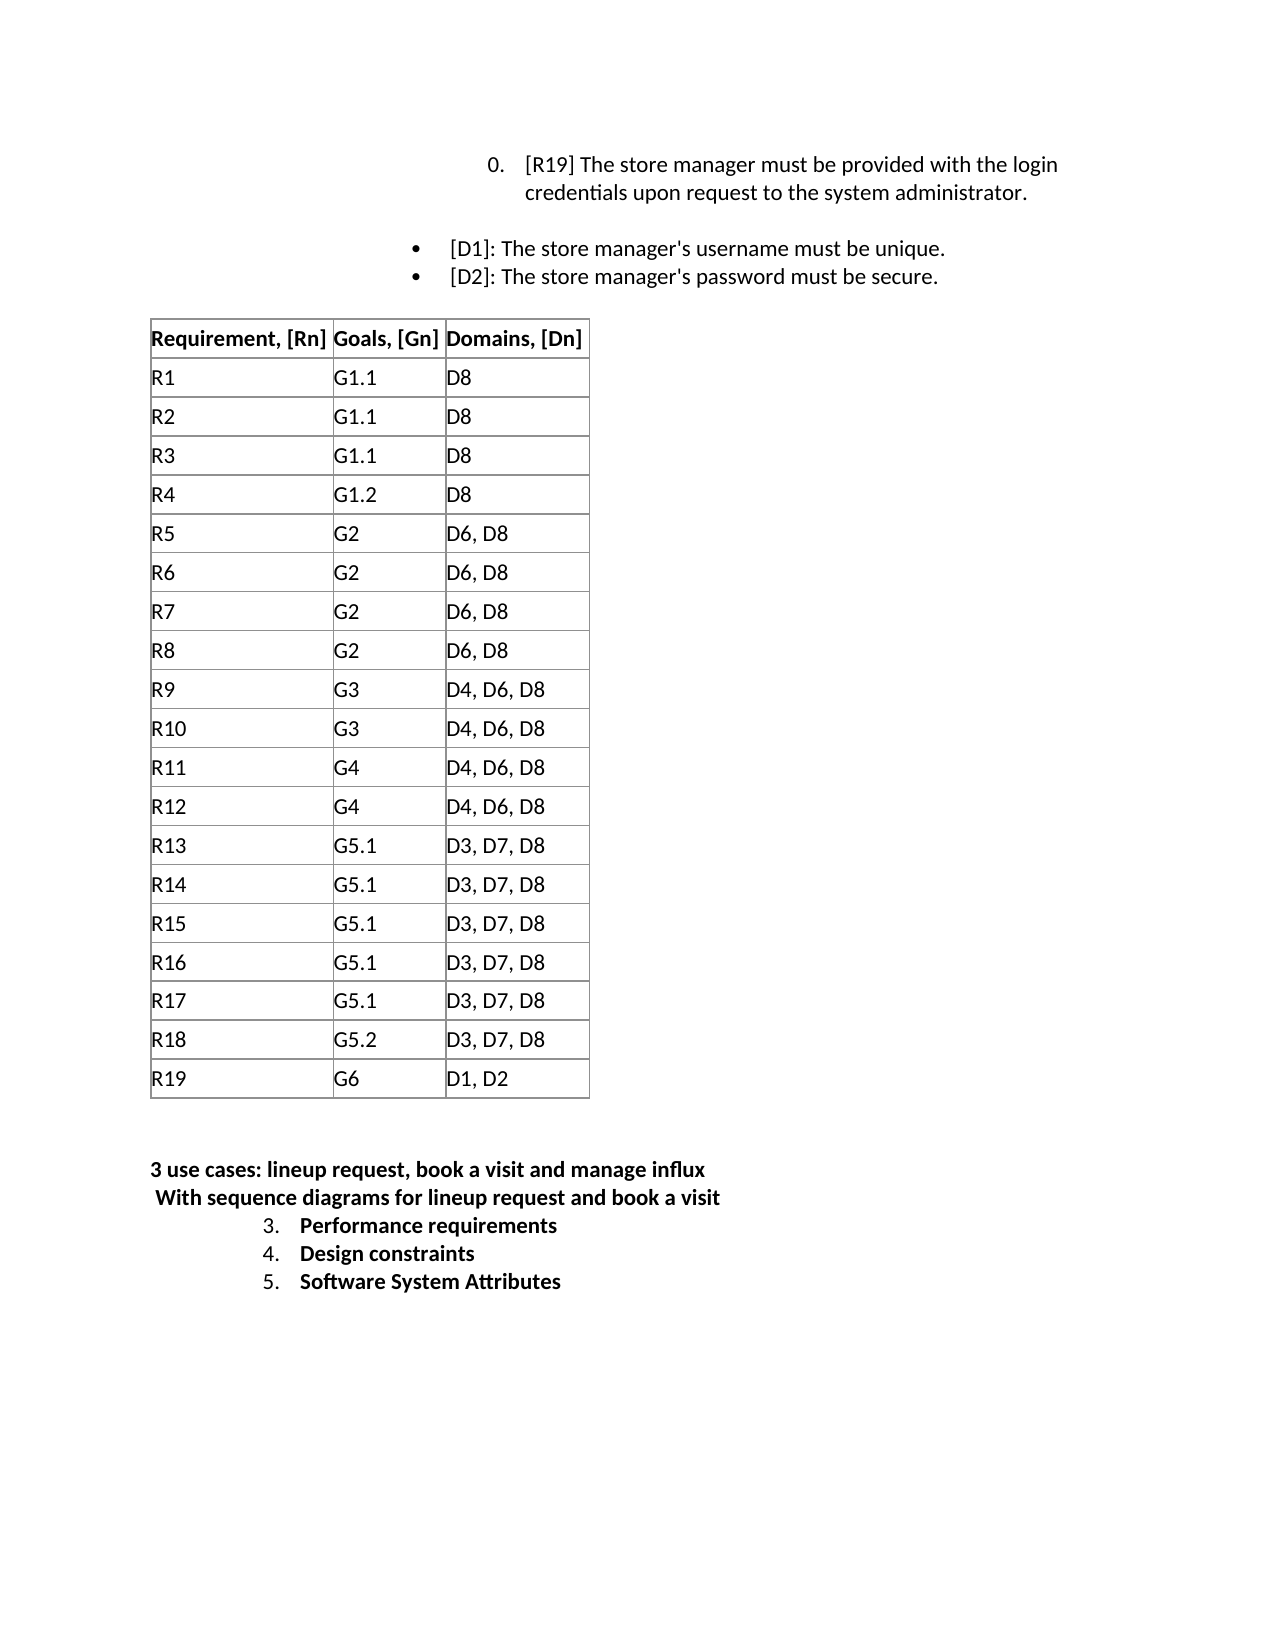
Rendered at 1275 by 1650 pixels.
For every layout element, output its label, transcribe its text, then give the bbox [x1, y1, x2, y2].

table_cell D6, D8 [447, 515, 589, 552]
table_cell R9 [152, 670, 333, 708]
table_cell G1.1 [334, 437, 445, 474]
table_header Domains, [Dn] [447, 320, 589, 357]
table_cell G5.1 [334, 865, 445, 902]
table_cell G5.1 [334, 826, 445, 863]
table_cell R18 [152, 1021, 333, 1058]
text With sequence diagrams for lineup request and book a visit [150, 1183, 1125, 1211]
list [D1]: The store manager's username must be unique. [412, 234, 1125, 262]
table_cell R4 [152, 476, 333, 513]
table_cell D3, D7, D8 [447, 943, 589, 980]
table_cell R3 [152, 437, 333, 474]
table_cell R15 [152, 904, 333, 941]
table_cell R16 [152, 943, 333, 980]
table_cell G3 [334, 709, 445, 747]
table_cell D4, D6, D8 [447, 709, 589, 747]
table_cell R10 [152, 709, 333, 747]
table_cell G4 [334, 787, 445, 824]
table_cell G5.1 [334, 904, 445, 941]
table_cell D3, D7, D8 [447, 982, 589, 1019]
table_cell G2 [334, 515, 445, 552]
table_cell D8 [447, 476, 589, 513]
list Performance requirements [262, 1211, 1125, 1239]
table_cell G1.2 [334, 476, 445, 513]
table_cell D8 [447, 437, 589, 474]
table_cell G1.1 [334, 398, 445, 435]
table_cell G2 [334, 553, 445, 591]
table_cell G5.2 [334, 1021, 445, 1058]
table_cell R2 [152, 398, 333, 435]
table_cell G5.1 [334, 982, 445, 1019]
table_cell D8 [447, 359, 589, 396]
table_cell R19 [152, 1060, 333, 1097]
table_cell G3 [334, 670, 445, 708]
table_cell R5 [152, 515, 333, 552]
table_cell R13 [152, 826, 333, 863]
table_cell R7 [152, 592, 333, 630]
table_cell D3, D7, D8 [447, 904, 589, 941]
table_cell D6, D8 [447, 592, 589, 630]
table_header Requirement, [Rn] [152, 320, 333, 357]
table_cell R11 [152, 748, 333, 786]
table_cell G6 [334, 1060, 445, 1097]
list Software System Attributes [262, 1267, 1125, 1295]
table_cell D4, D6, D8 [447, 748, 589, 786]
table_cell G4 [334, 748, 445, 786]
table_cell R6 [152, 553, 333, 591]
table_cell D3, D7, D8 [447, 1021, 589, 1058]
table_header Goals, [Gn] [334, 320, 445, 357]
list Design constraints [262, 1239, 1125, 1267]
table_cell R17 [152, 982, 333, 1019]
table_cell D4, D6, D8 [447, 787, 589, 824]
table_cell R1 [152, 359, 333, 396]
list [D2]: The store manager's password must be secure. [412, 262, 1125, 290]
table_cell D6, D8 [447, 553, 589, 591]
table_cell D8 [447, 398, 589, 435]
table_cell G5.1 [334, 943, 445, 980]
table_cell D6, D8 [447, 631, 589, 669]
text 3 use cases: lineup request, book a visit and manage influx [150, 1155, 1125, 1183]
table_cell D1, D2 [447, 1060, 589, 1097]
table_cell R12 [152, 787, 333, 824]
table_cell G1.1 [334, 359, 445, 396]
table_cell D3, D7, D8 [447, 865, 589, 902]
list [R19] The store manager must be provided with the login credentials upon request to the system administrator. [487, 150, 1125, 206]
table_cell G2 [334, 592, 445, 630]
table_cell R14 [152, 865, 333, 902]
table_cell D4, D6, D8 [447, 670, 589, 708]
table_cell D3, D7, D8 [447, 826, 589, 863]
table_cell R8 [152, 631, 333, 669]
table_cell G2 [334, 631, 445, 669]
